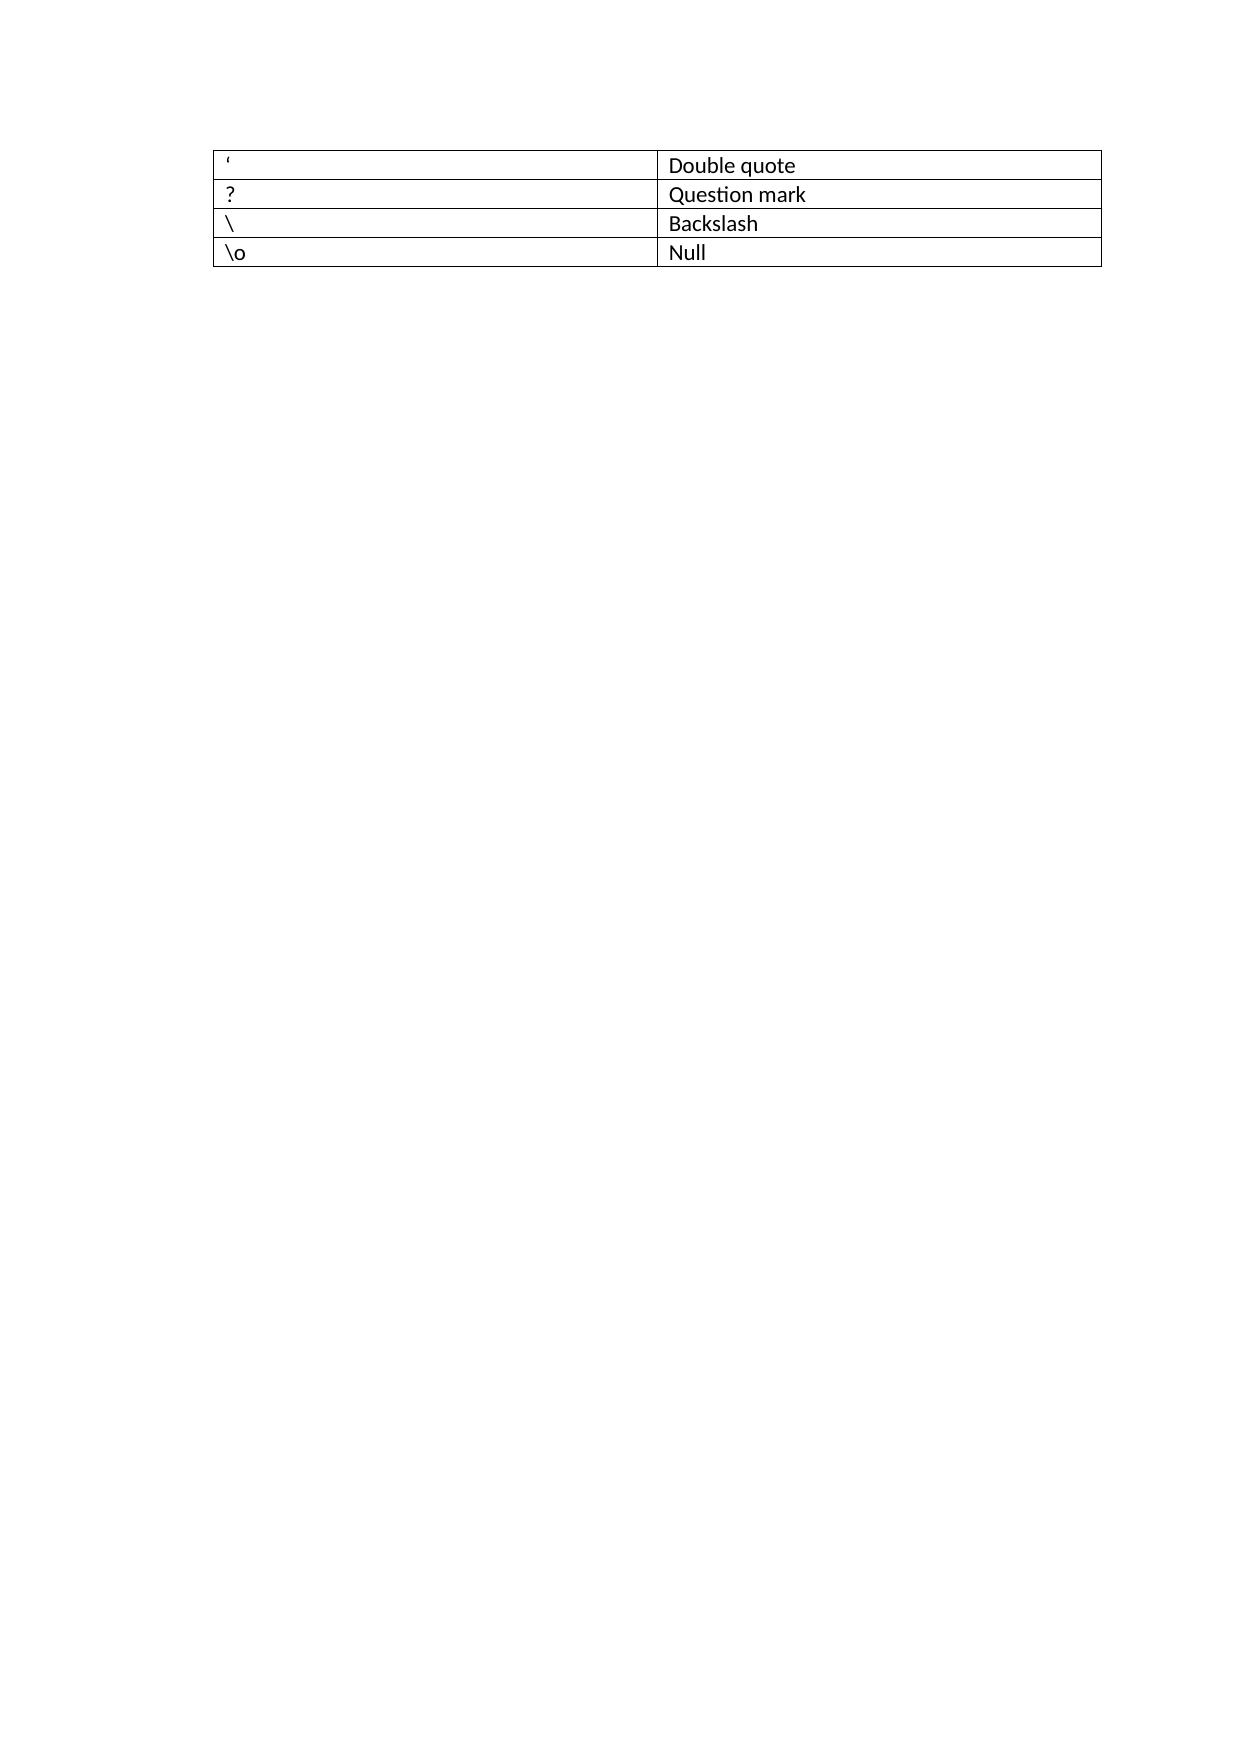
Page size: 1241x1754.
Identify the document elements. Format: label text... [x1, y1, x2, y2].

table_cell Double quote [658, 151, 1101, 179]
table_cell Null [658, 238, 1101, 266]
table_cell Backslash [658, 209, 1101, 237]
table_cell \ [214, 209, 657, 237]
table_cell ‘ [214, 151, 657, 179]
table_cell \o [214, 238, 657, 266]
table_cell Question mark [658, 180, 1101, 208]
table_cell ? [214, 180, 657, 208]
